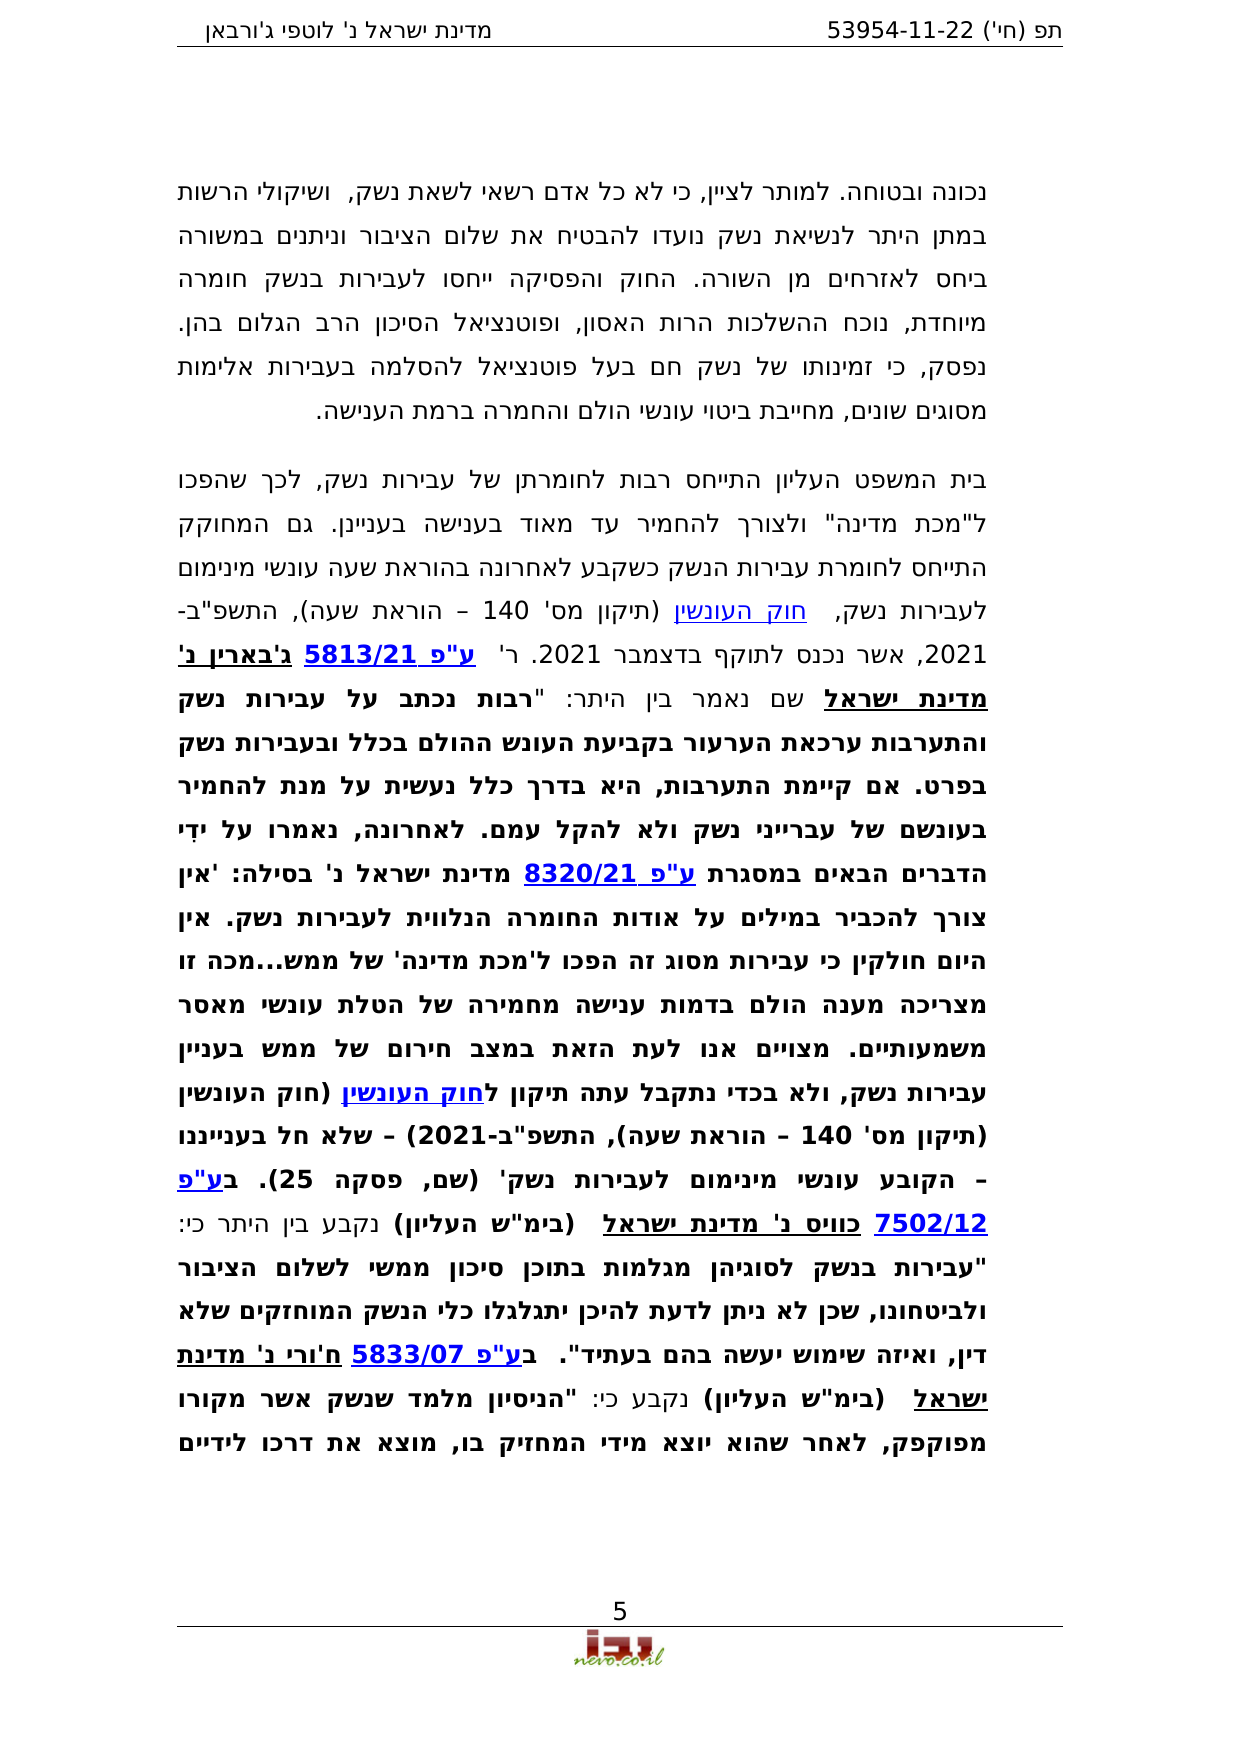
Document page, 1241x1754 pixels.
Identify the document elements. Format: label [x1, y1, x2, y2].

picture [574, 1629, 666, 1667]
text [177, 465, 988, 1457]
list [177, 177, 1026, 425]
